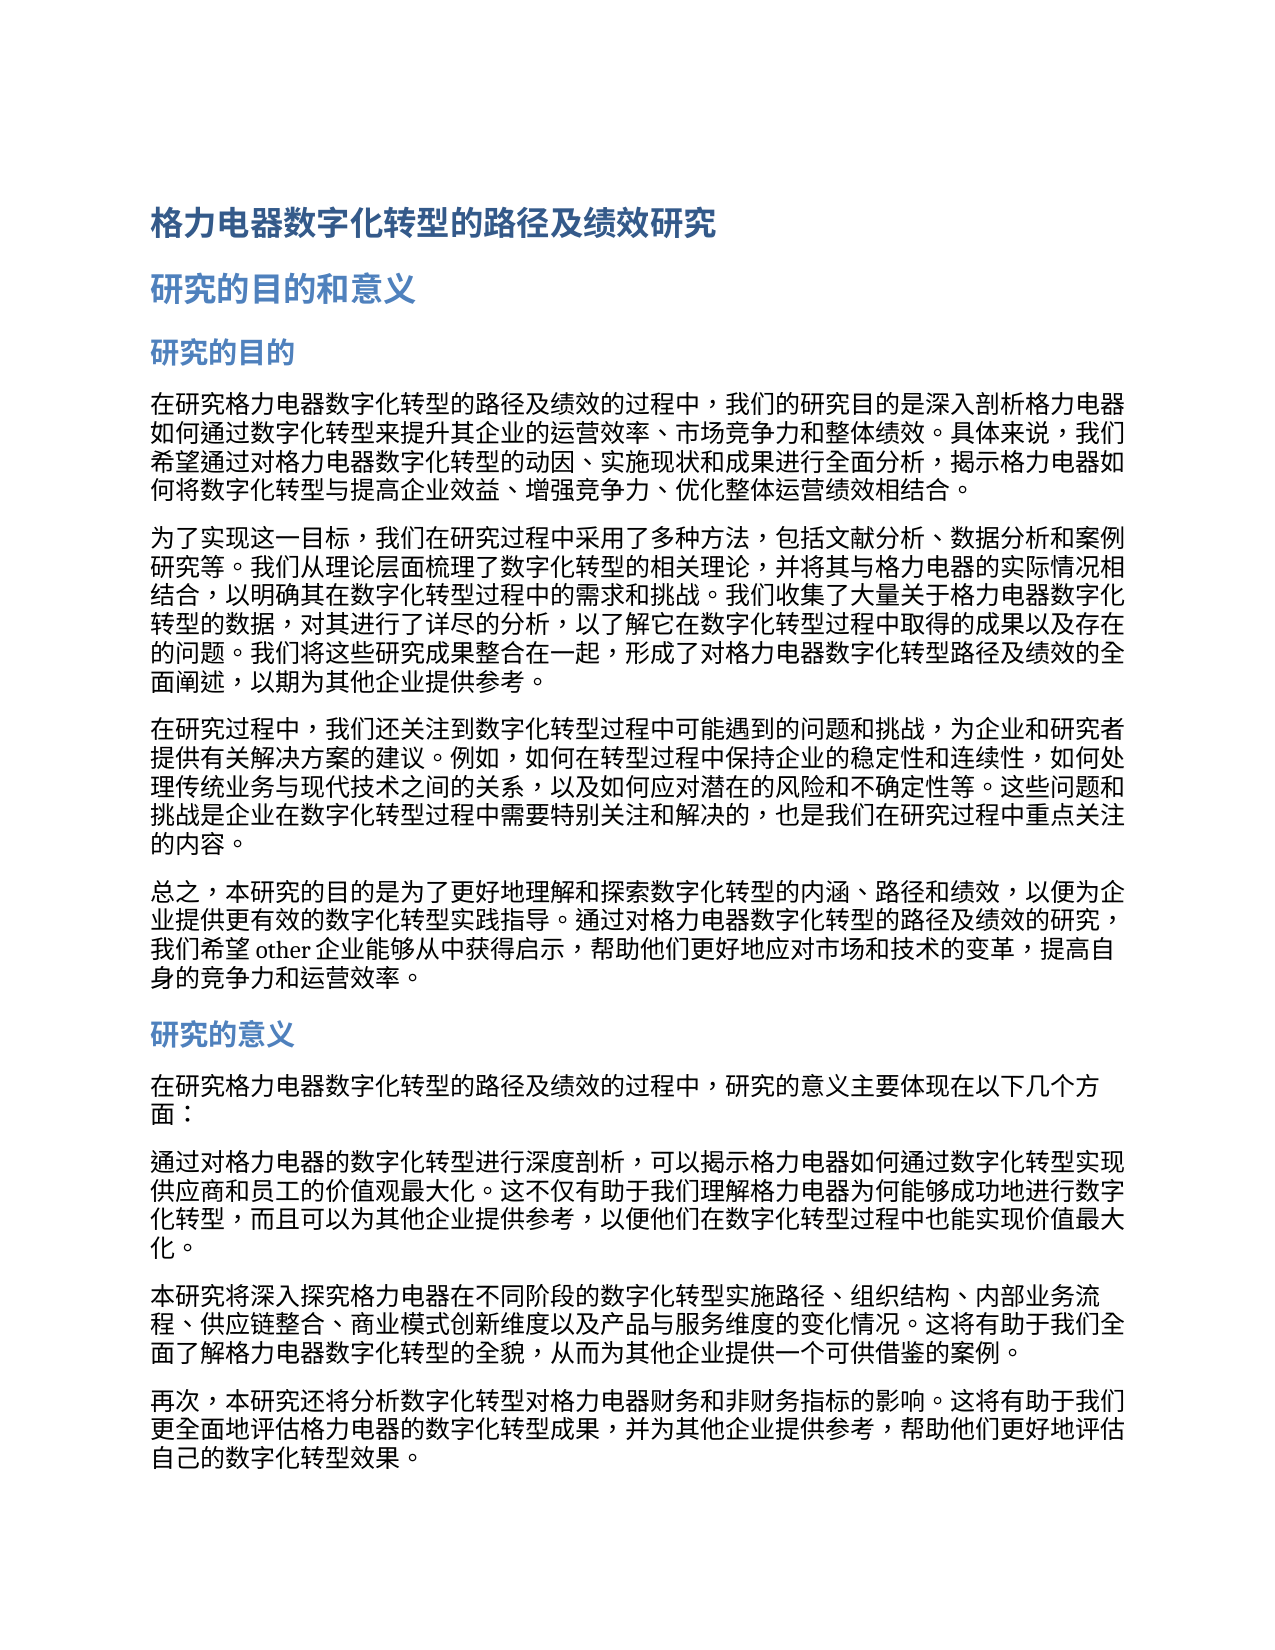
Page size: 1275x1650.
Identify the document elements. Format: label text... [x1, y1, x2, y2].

text 总之，本研究的目的是为了更好地理解和探索数字化转型的内涵、路径和绩效，以便为企业提供更有效的数字化转型实践指导。通过对格力电器数字化转型的路径及绩效的研究，我们希望 other企业能够从中获得启示，帮助他们更好地应对市场和技术的变革，提高自身的竞争力和运营效率。 [150, 878, 1125, 993]
text 在研究格力电器数字化转型的路径及绩效的过程中，研究的意义主要体现在以下几个方面： [150, 1073, 1125, 1130]
text 为了实现这一目标，我们在研究过程中采用了多种方法，包括文献分析、数据分析和案例研究等。我们从理论层面梳理了数字化转型的相关理论，并将其与格力电器的实际情况相结合，以明确其在数字化转型过程中的需求和挑战。我们收集了大量关于格力电器数字化转型的数据，对其进行了详尽的分析，以了解它在数字化转型过程中取得的成果以及存在的问题。我们将这些研究成果整合在一起，形成了对格力电器数字化转型路径及绩效的全面阐述，以期为其他企业提供参考。 [150, 525, 1125, 697]
text 再次，本研究还将分析数字化转型对格力电器财务和非财务指标的影响。这将有助于我们更全面地评估格力电器的数字化转型成果，并为其他企业提供参考，帮助他们更好地评估自己的数字化转型效果。 [150, 1388, 1125, 1474]
subtitle 格力电器数字化转型的路径及绩效研究 [150, 200, 1125, 245]
text 通过对格力电器的数字化转型进行深度剖析，可以揭示格力电器如何通过数字化转型实现供应商和员工的价值观最大化。这不仅有助于我们理解格力电器为何能够成功地进行数字化转型，而且可以为其他企业提供参考，以便他们在数字化转型过程中也能实现价值最大化。 [150, 1149, 1125, 1264]
text 在研究过程中，我们还关注到数字化转型过程中可能遇到的问题和挑战，为企业和研究者提供有关解决方案的建议。例如，如何在转型过程中保持企业的稳定性和连续性，如何处理传统业务与现代技术之间的关系，以及如何应对潜在的风险和不确定性等。这些问题和挑战是企业在数字化转型过程中需要特别关注和解决的，也是我们在研究过程中重点关注的内容。 [150, 716, 1125, 860]
subtitle 研究的意义 [150, 1014, 1125, 1054]
text 本研究将深入探究格力电器在不同阶段的数字化转型实施路径、组织结构、内部业务流程、供应链整合、商业模式创新维度以及产品与服务维度的变化情况。这将有助于我们全面了解格力电器数字化转型的全貌，从而为其他企业提供一个可供借鉴的案例。 [150, 1283, 1125, 1369]
text 在研究格力电器数字化转型的路径及绩效的过程中，我们的研究目的是深入剖析格力电器如何通过数字化转型来提升其企业的运营效率、市场竞争力和整体绩效。具体来说，我们希望通过对格力电器数字化转型的动因、实施现状和成果进行全面分析，揭示格力电器如何将数字化转型与提高企业效益、增强竞争力、优化整体运营绩效相结合。 [150, 391, 1125, 506]
subtitle 研究的目的和意义 [150, 266, 1125, 312]
subtitle 研究的目的 [150, 332, 1125, 372]
